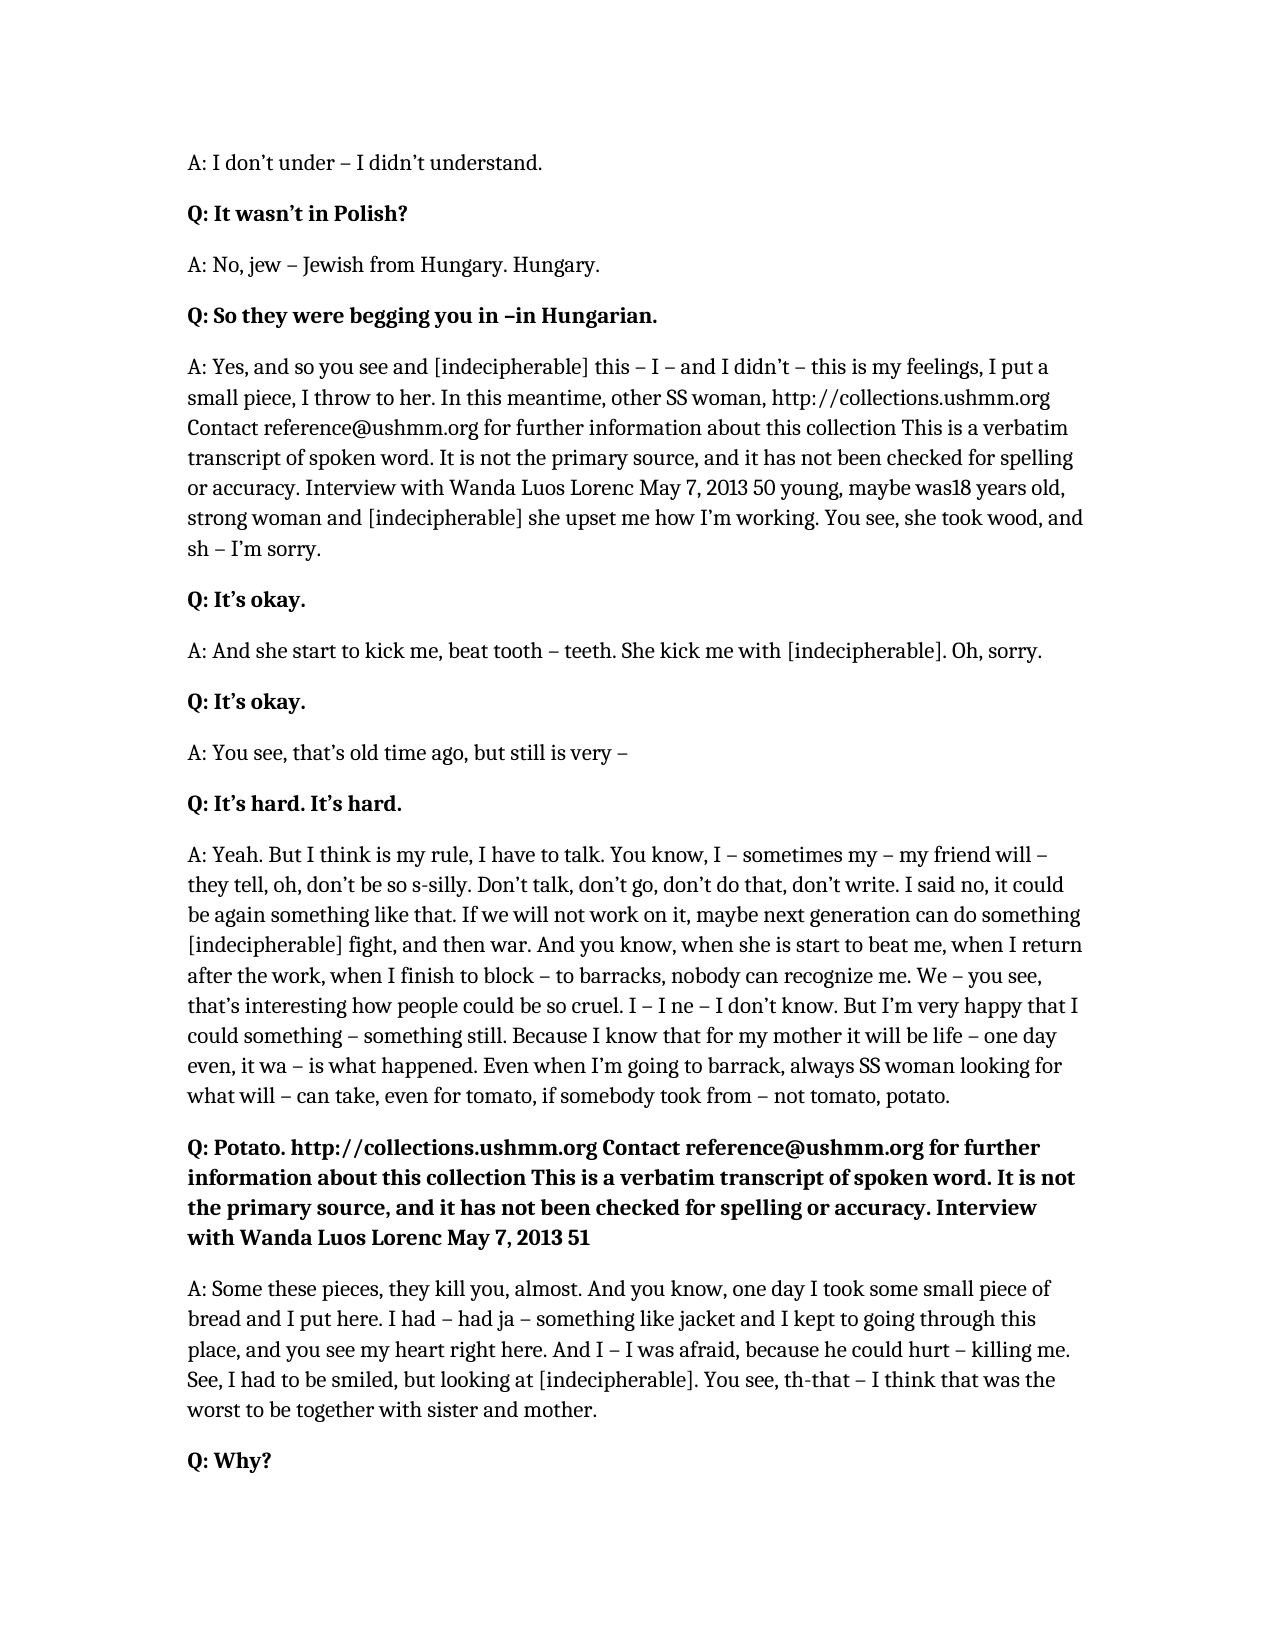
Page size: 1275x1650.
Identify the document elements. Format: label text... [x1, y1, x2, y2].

text A: Some these pieces, they kill you, almost. And you know, one day I took some small piece of bread and I put here. I had – had ja – something like jacket and I kept to going through this place, and you see my heart right here. And I – I was afraid, because he could hurt – killing me. See, I had to be smiled, but looking at [indecipherable]. You see, th-that – I think that was the worst to be together with sister and mother. [187, 1276, 1087, 1423]
text A: No, jew – Jewish from Hungary. Hungary. [187, 252, 1087, 278]
text Q: So they were begging you in –in Hungarian. [187, 303, 1087, 329]
text A: Yeah. But I think is my rule, I have to talk. You know, I – sometimes my – my friend will – they tell, oh, don’t be so s-silly. Don’t talk, don’t go, don’t do that, don’t write. I said no, it could be again something like that. If we will not work on it, maybe next generation can do something [indecipherable] fight, and then war. And you know, when she is start to beat me, when I return after the work, when I finish to block – to barracks, nobody can recognize me. We – you see, that’s interesting how people could be so cruel. I – I ne – I don’t know. But I’m very happy that I could something – something still. Because I know that for my mother it will be life – one day even, it wa – is what happened. Even when I’m going to barrack, always SS woman looking for what will – can take, even for tomato, if somebody took from – not tomato, potato. [187, 842, 1087, 1110]
text A: And she start to kick me, beat tooth – teeth. She kick me with [indecipherable]. Oh, sorry. [187, 637, 1087, 664]
text Q: It wasn’t in Polish? [187, 201, 1087, 227]
text Q: It’s hard. It’s hard. [187, 791, 1087, 817]
text Q: It’s okay. [187, 586, 1087, 613]
text A: I don’t under – I didn’t understand. [187, 150, 1087, 176]
text Q: Potato. http://collections.ushmm.org Contact reference@ushmm.org for further information about this collection This is a verbatim transcript of spoken word. It is not the primary source, and it has not been checked for spelling or accuracy. Interview with Wanda Luos Lorenc May 7, 2013 51 [187, 1134, 1087, 1251]
text Q: It’s okay. [187, 688, 1087, 715]
text A: You see, that’s old time ago, but still is very – [187, 739, 1087, 766]
text Q: Why? [187, 1448, 1087, 1474]
text A: Yes, and so you see and [indecipherable] this – I – and I didn’t – this is my feelings, I put a small piece, I throw to her. In this meantime, other SS woman, http://collections.ushmm.org Contact reference@ushmm.org for further information about this collection This is a verbatim transcript of spoken word. It is not the primary source, and it has not been checked for spelling or accuracy. Interview with Wanda Luos Lorenc May 7, 2013 50 young, maybe was18 years old, strong woman and [indecipherable] she upset me how I’m working. You see, she took wood, and sh – I’m sorry. [187, 354, 1087, 562]
